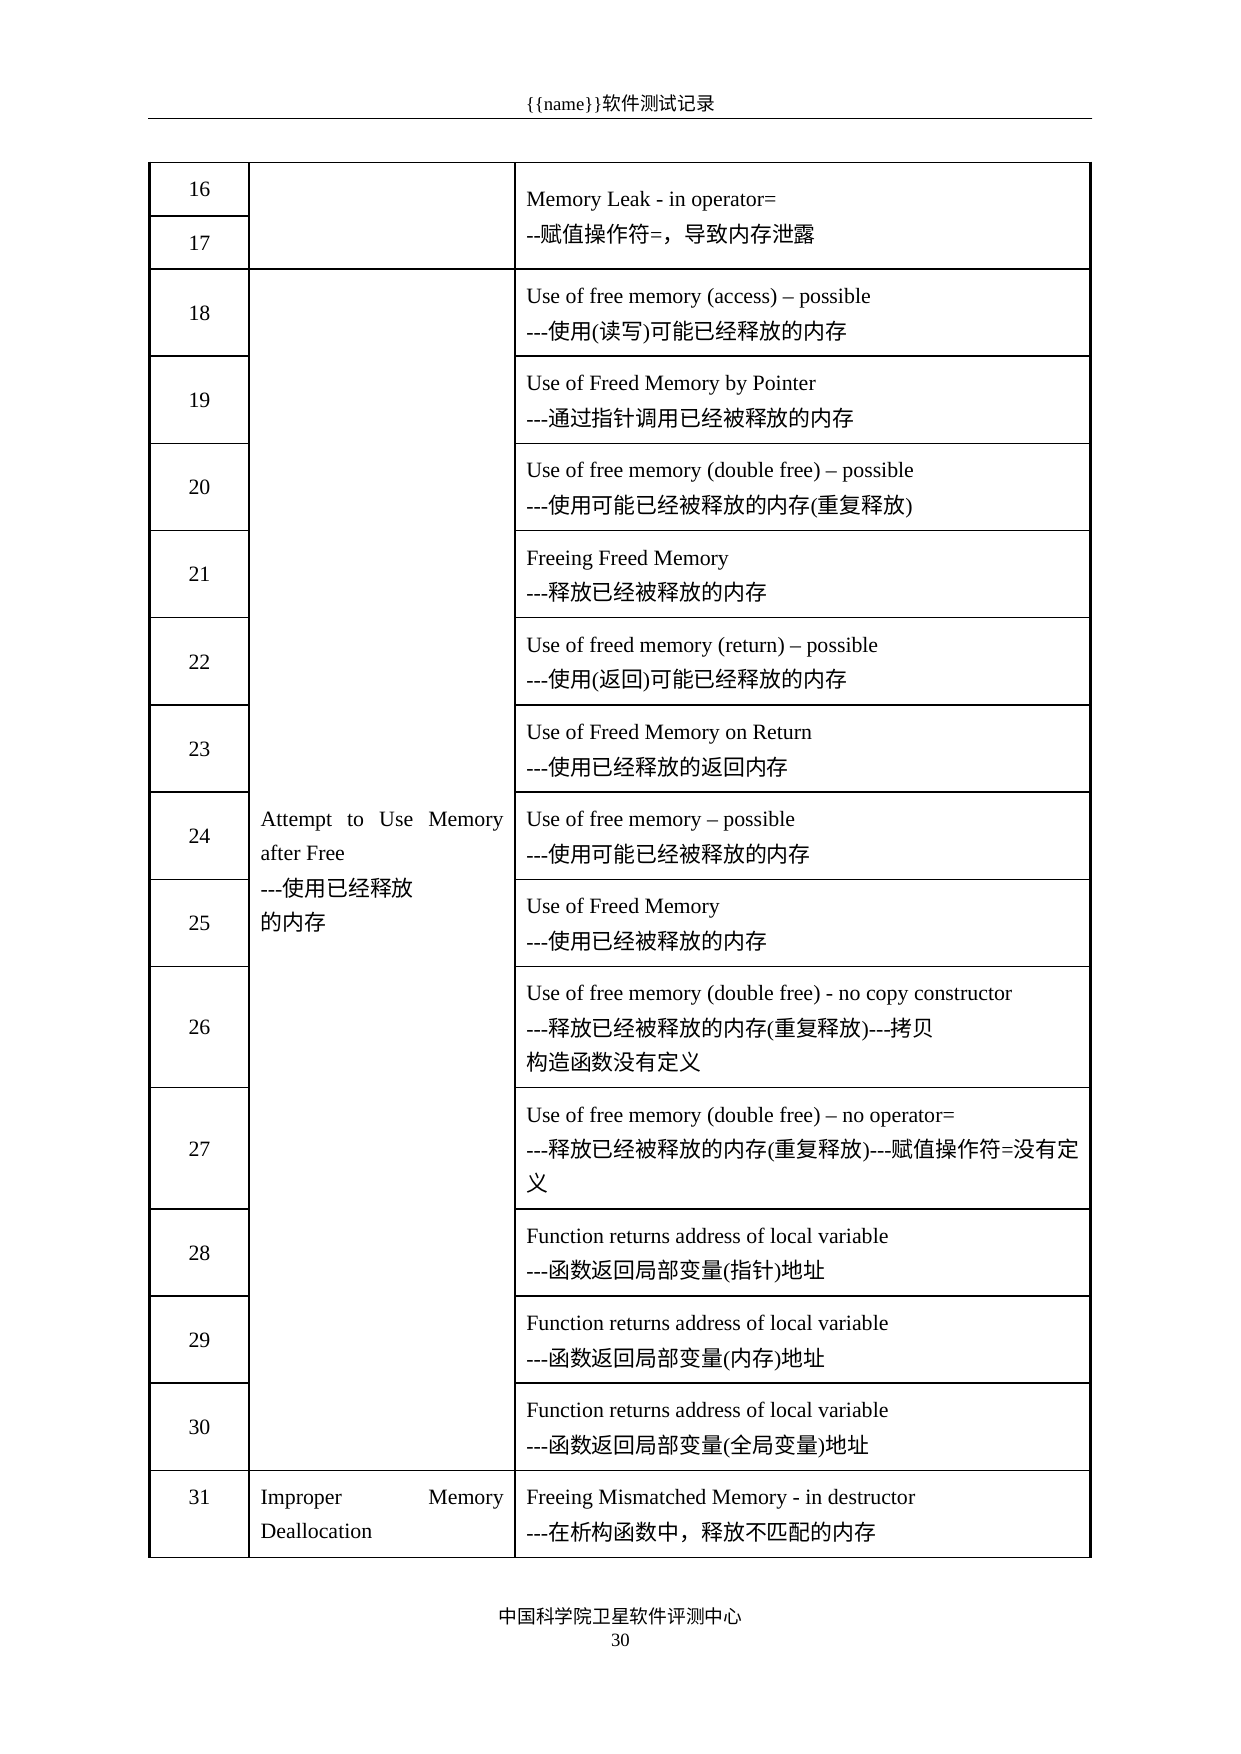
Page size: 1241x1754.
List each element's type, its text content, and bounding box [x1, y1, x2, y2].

table_cell Use of Freed Memory ---使用已经被释放的内存 [516, 880, 1089, 966]
table_cell [151, 967, 248, 1087]
table_cell [151, 270, 248, 355]
table_cell Use of free memory (double free) - no copy constructor ---释放已经被释放的内存(重复释放)---拷贝 构造函数没有定义 [516, 967, 1089, 1087]
table_cell Function returns address of local variable ---函数返回局部变量(全局变量)地址 [516, 1384, 1089, 1469]
table_cell [151, 880, 248, 966]
table_cell Freeing Freed Memory ---释放已经被释放的内存 [516, 531, 1089, 617]
table_cell [151, 1471, 248, 1557]
table_cell Function returns address of local variable ---函数返回局部变量(内存)地址 [516, 1297, 1089, 1382]
table_cell Function returns address of local variable ---函数返回局部变量(指针)地址 [516, 1210, 1089, 1295]
table_cell [151, 1210, 248, 1295]
table_cell [151, 1088, 248, 1208]
table_cell [151, 357, 248, 442]
table_cell Use of freed memory (return) – possible ---使用(返回)可能已经释放的内存 [516, 618, 1089, 704]
table_cell Attempt to Use Memory after Free ---使用已经释放 的内存 [250, 270, 514, 1469]
table_cell Use of Freed Memory by Pointer ---通过指针调用已经被释放的内存 [516, 357, 1089, 442]
table_cell [151, 1384, 248, 1469]
table_cell [151, 217, 248, 268]
table_cell [151, 793, 248, 878]
table_cell Use of free memory (access) – possible ---使用(读写)可能已经释放的内存 [516, 270, 1089, 355]
table_cell [151, 531, 248, 617]
table_cell Memory Leak - in operator= --赋值操作符=，导致内存泄露 [516, 163, 1089, 268]
table_cell [151, 163, 248, 215]
table_cell Use of Freed Memory on Return ---使用已经释放的返回内存 [516, 706, 1089, 791]
table_cell Improper Memory Deallocation ---不合理的内存释放 [250, 1471, 514, 1557]
table_cell [151, 618, 248, 704]
table_cell [151, 1297, 248, 1382]
table_cell [151, 444, 248, 530]
table_cell [151, 706, 248, 791]
table_cell Freeing Mismatched Memory - in destructor ---在析构函数中，释放不匹配的内存 [516, 1471, 1089, 1557]
table_cell Use of free memory (double free) – possible ---使用可能已经被释放的内存(重复释放) [516, 444, 1089, 530]
table_cell Use of free memory (double free) – no operator= ---释放已经被释放的内存(重复释放)---赋值操作符=没有定义 [516, 1088, 1089, 1208]
table_cell Use of free memory – possible ---使用可能已经被释放的内存 [516, 793, 1089, 878]
